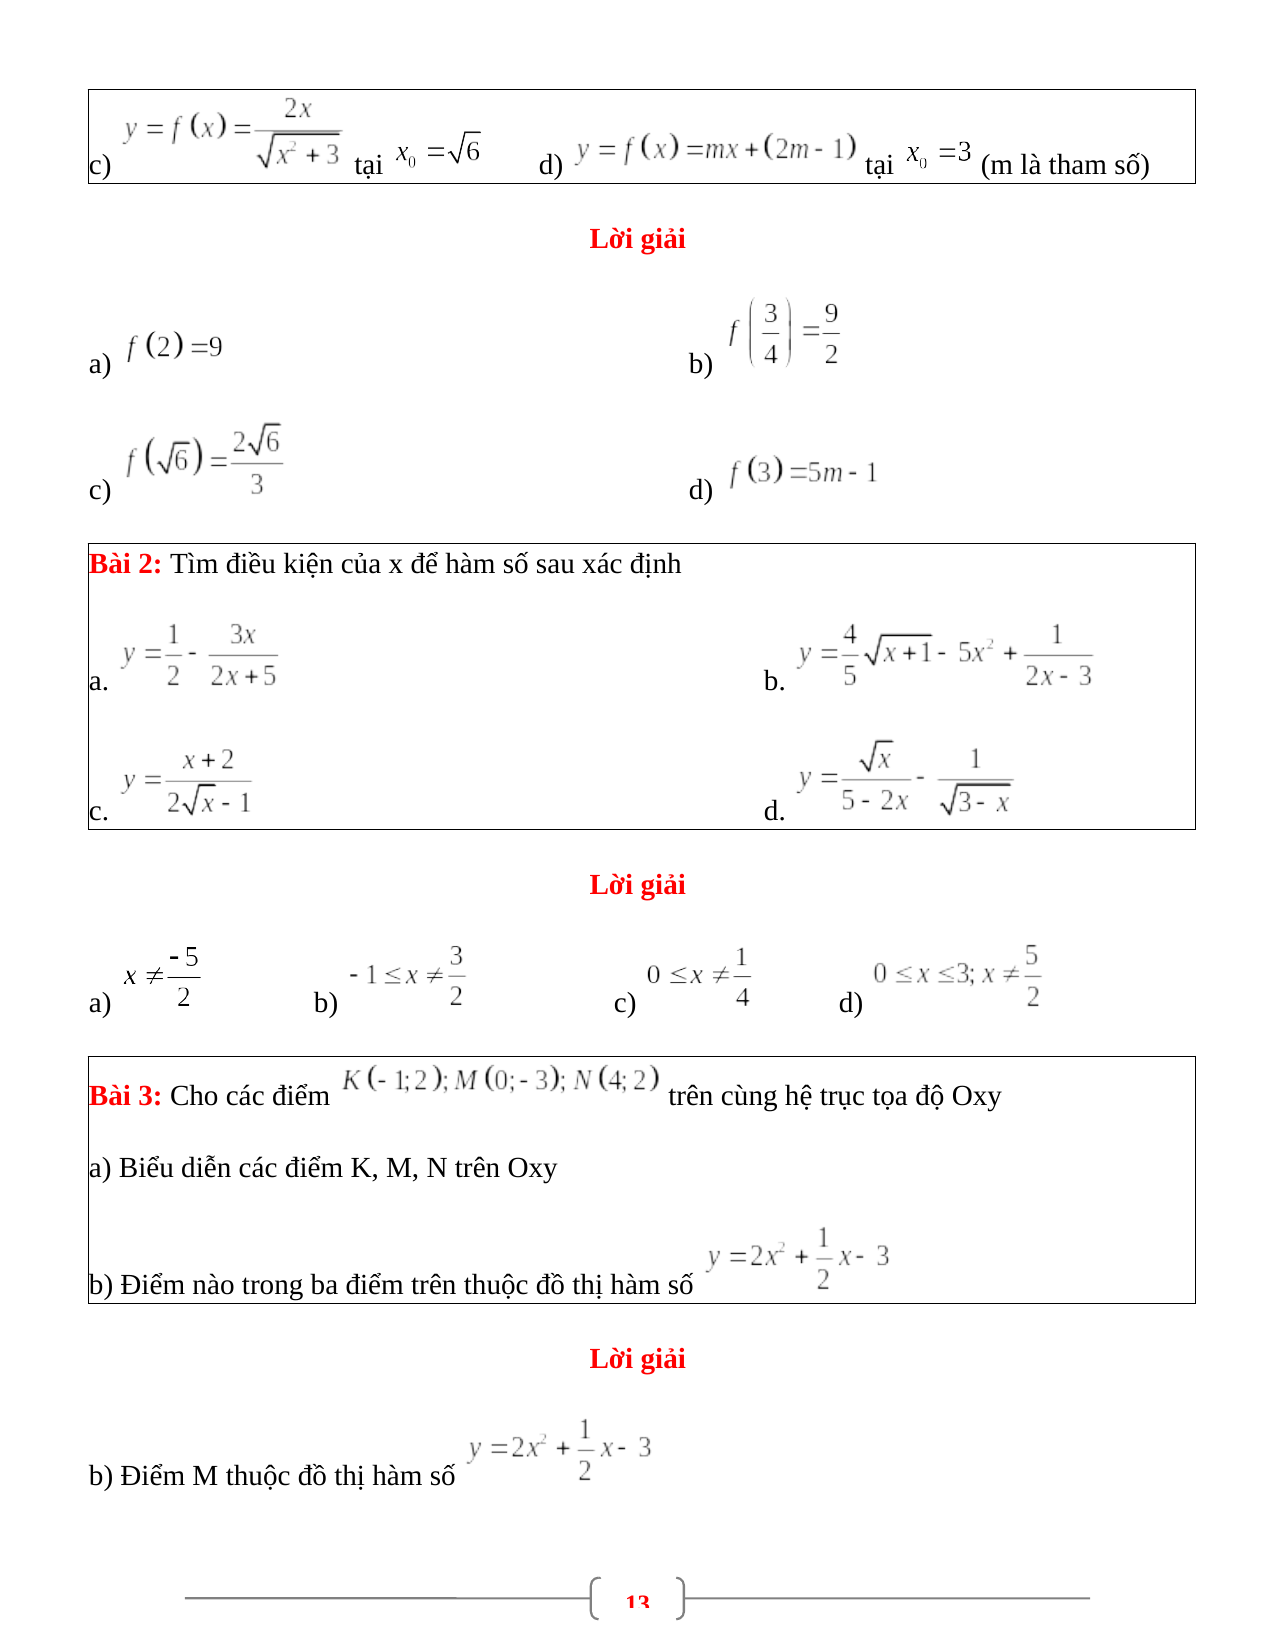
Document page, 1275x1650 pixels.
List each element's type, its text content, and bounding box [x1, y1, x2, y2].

text b) Điểm M thuộc đồ thị hàm số [89, 1412, 1186, 1492]
text Lời giải [89, 222, 1186, 255]
text a) Biểu diễn các điểm K, M, N trên Oxy [89, 1147, 1195, 1183]
text c. d. [89, 731, 1195, 829]
text Lời giải [89, 1341, 1186, 1375]
text Lời giải [89, 867, 1186, 901]
text c) tại d) tại (m là tham số) [89, 90, 1195, 183]
text a) b) c) d) [89, 938, 1186, 1018]
text c) d) [89, 418, 1186, 505]
text b) Điểm nào trong ba điểm trên thuộc đồ thị hàm số [89, 1218, 1195, 1303]
text Bài 2: Tìm điều kiện của x để hàm số sau xác định [89, 544, 1195, 579]
text a) b) [89, 293, 1186, 380]
text Bài 3: Cho các điểm trên cùng hệ trục tọa độ Oxy [89, 1057, 1195, 1112]
text a. b. [89, 614, 1195, 697]
